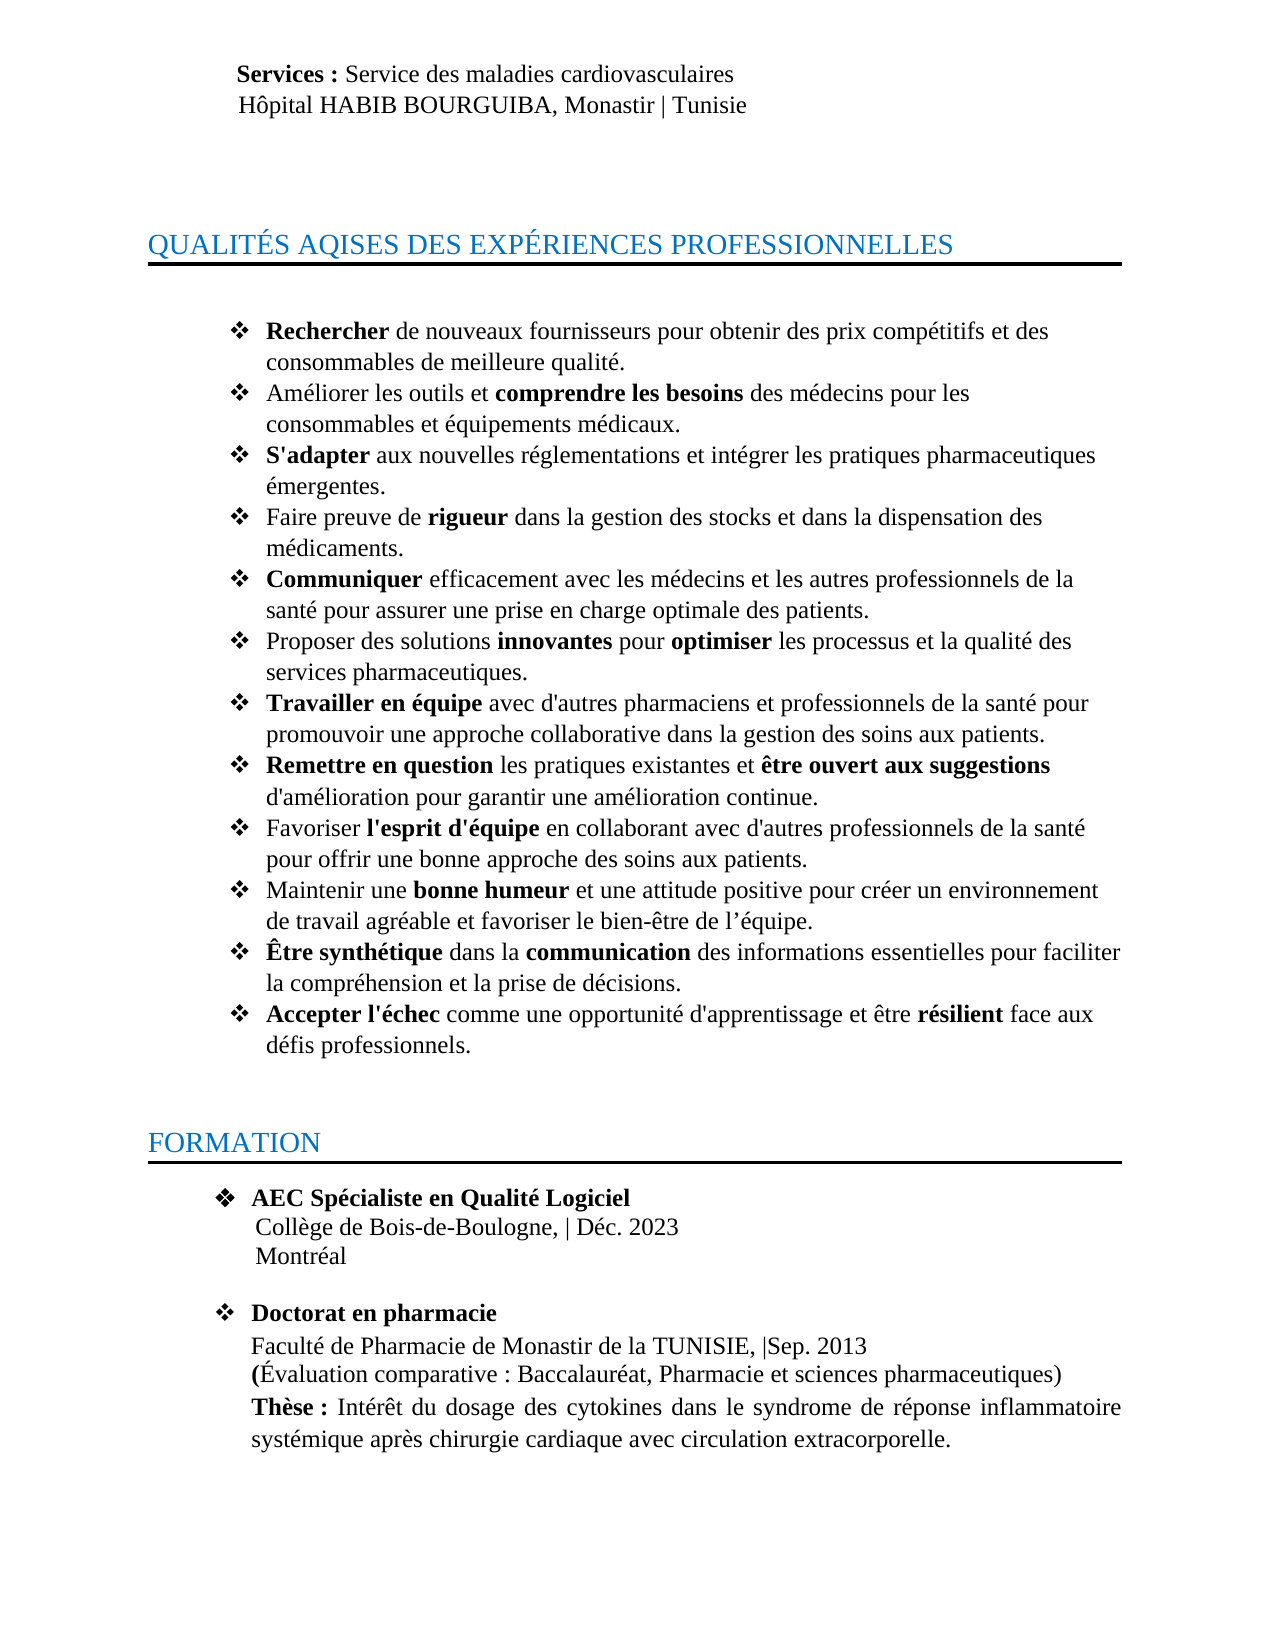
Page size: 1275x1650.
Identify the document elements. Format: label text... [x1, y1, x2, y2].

list Remettre en question les pratiques existantes et être ouvert aux suggestions d'amélioration pour garantir une amélioration continue. [228, 751, 1122, 810]
list Hôpital HABIB BOURGUIBA, Monastir | Tunisie [207, 90, 1080, 119]
list Être synthétique dans la communication des informations essentielles pour faciliter la compréhension et la prise de décisions. [228, 937, 1122, 997]
list Faculté de Pharmacie de Monastir de la TUNISIE, |Sep. 2013 [244, 1327, 1122, 1359]
list AEC Spécialiste en Qualité Logiciel [214, 1183, 1123, 1212]
list Communiquer efficacement avec les médecins et les autres professionnels de la santé pour assurer une prise en charge optimale des patients. [228, 564, 1122, 624]
list Collège de Bois-de-Boulogne, | Déc. 2023 [236, 1212, 1123, 1241]
list Services : Service des maladies cardiovasculaires [207, 59, 1080, 88]
list Rechercher de nouveaux fournisseurs pour obtenir des prix compétitifs et des consommables de meilleure qualité. [228, 316, 1122, 376]
list Travailler en équipe avec d'autres pharmaciens et professionnels de la santé pour promouvoir une approche collaborative dans la gestion des soins aux patients. [228, 688, 1122, 748]
list Accepter l'échec comme une opportunité d'apprentissage et être résilient face aux défis professionnels. [228, 999, 1122, 1059]
list Faire preuve de rigueur dans la gestion des stocks et dans la dispensation des médicaments. [228, 502, 1122, 562]
text QUALITÉS AQISES DES EXPÉRIENCES PROFESSIONNELLES [148, 227, 1122, 262]
list S'adapter aux nouvelles réglementations et intégrer les pratiques pharmaceutiques émergentes. [228, 440, 1122, 500]
text FORMATION [148, 1125, 1122, 1161]
list Doctorat en pharmacie [214, 1298, 1081, 1327]
list Favoriser l'esprit d'équipe en collaborant avec d'autres professionnels de la santé pour offrir une bonne approche des soins aux patients. [228, 813, 1122, 872]
list Améliorer les outils et comprendre les besoins des médecins pour les consommables et équipements médicaux. [228, 378, 1122, 438]
list Montréal [236, 1241, 1123, 1269]
list Proposer des solutions innovantes pour optimiser les processus et la qualité des services pharmaceutiques. [228, 626, 1122, 686]
list Maintenir une bonne humeur et une attitude positive pour créer un environnement de travail agréable et favoriser le bien-être de l’équipe. [228, 875, 1122, 934]
list (Évaluation comparative : Baccalauréat, Pharmacie et sciences pharmaceutiques) [251, 1359, 1081, 1388]
